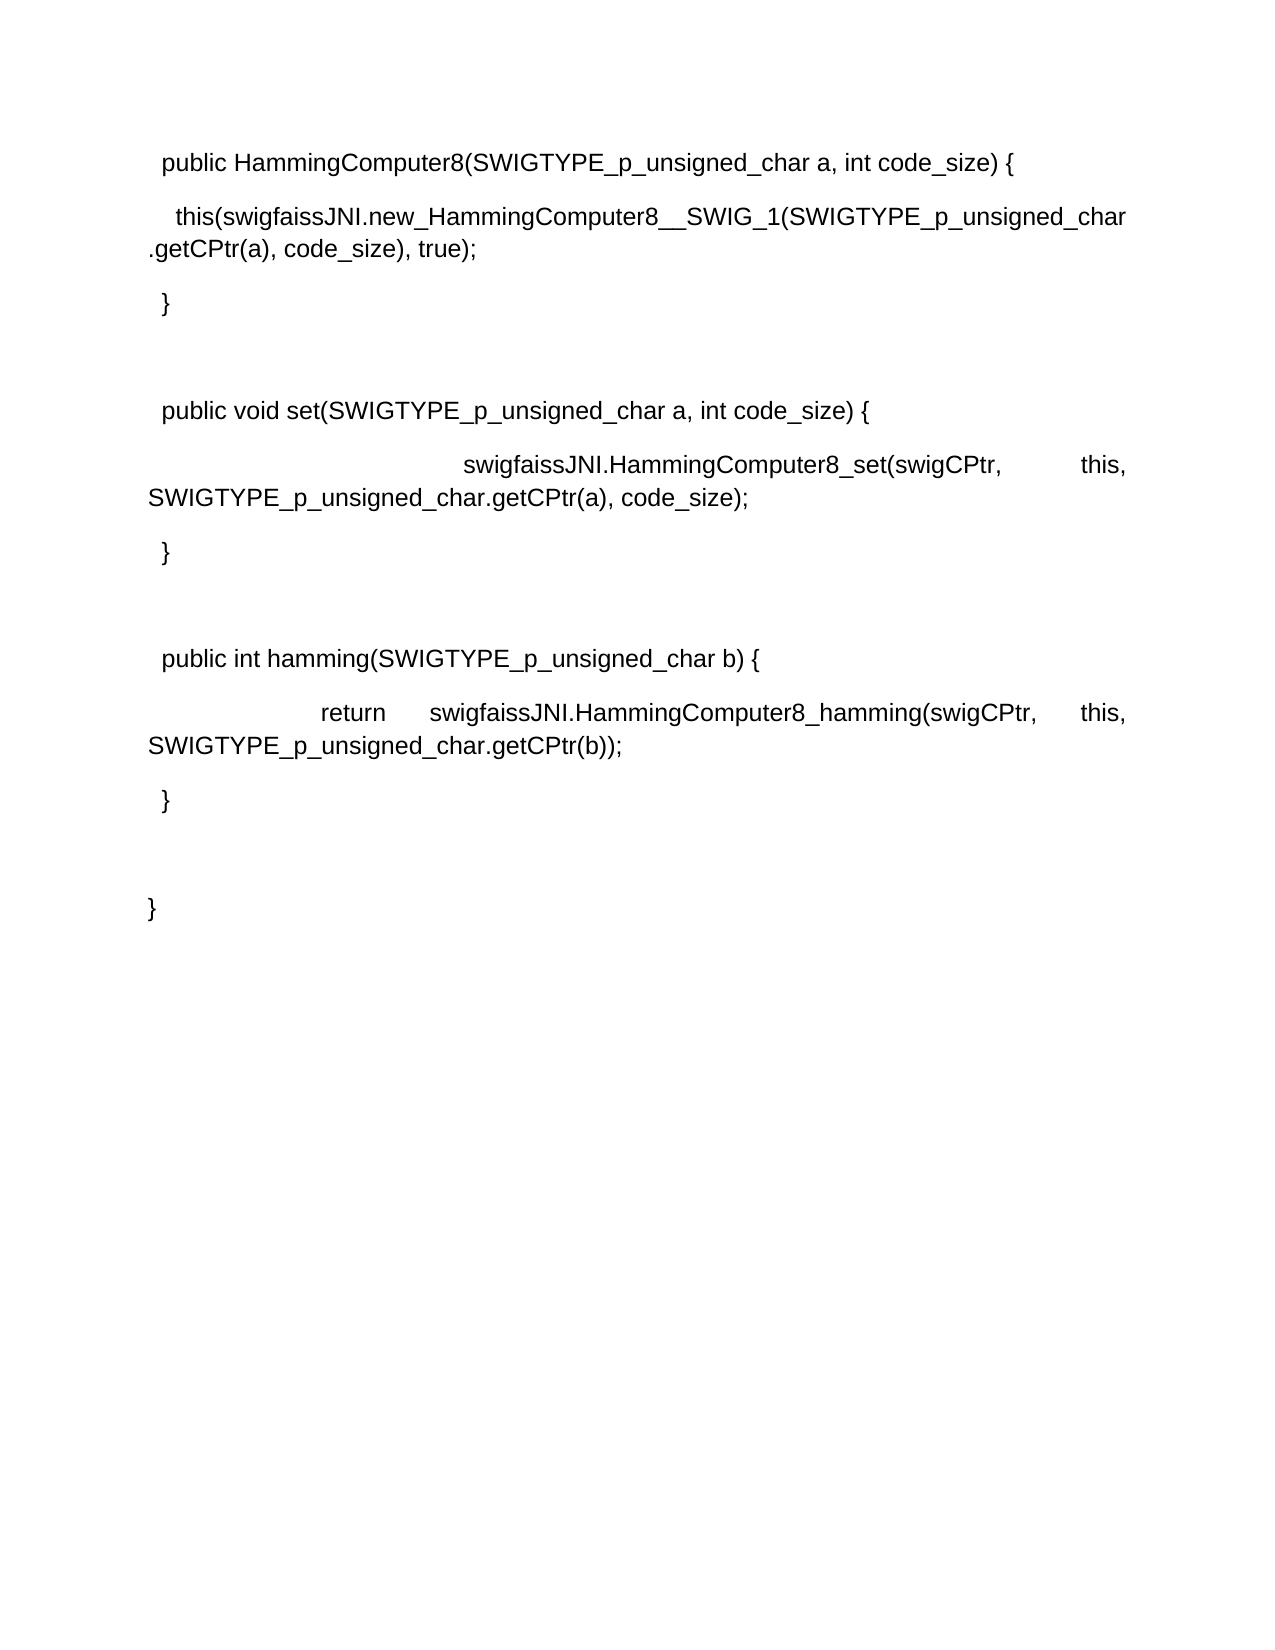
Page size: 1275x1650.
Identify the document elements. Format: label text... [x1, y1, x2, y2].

text } [148, 537, 1127, 566]
text } [148, 893, 1127, 922]
text return swigfaissJNI.HammingComputer8_hamming(swigCPtr, this, SWIGTYPE_p_unsigned_char.getCPtr(b)); [148, 698, 1127, 760]
text public int hamming(SWIGTYPE_p_unsigned_char b) { [148, 644, 1127, 673]
text } [148, 288, 1127, 317]
text public HammingComputer8(SWIGTYPE_p_unsigned_char a, int code_size) { [148, 148, 1127, 176]
text this(swigfaissJNI.new_HammingComputer8__SWIG_1(SWIGTYPE_p_unsigned_char.getCPtr(a), code_size), true); [148, 201, 1127, 263]
text } [148, 785, 1127, 814]
text swigfaissJNI.HammingComputer8_set(swigCPtr, this, SWIGTYPE_p_unsigned_char.getCPtr(a), code_size); [148, 450, 1127, 512]
text public void set(SWIGTYPE_p_unsigned_char a, int code_size) { [148, 396, 1127, 425]
